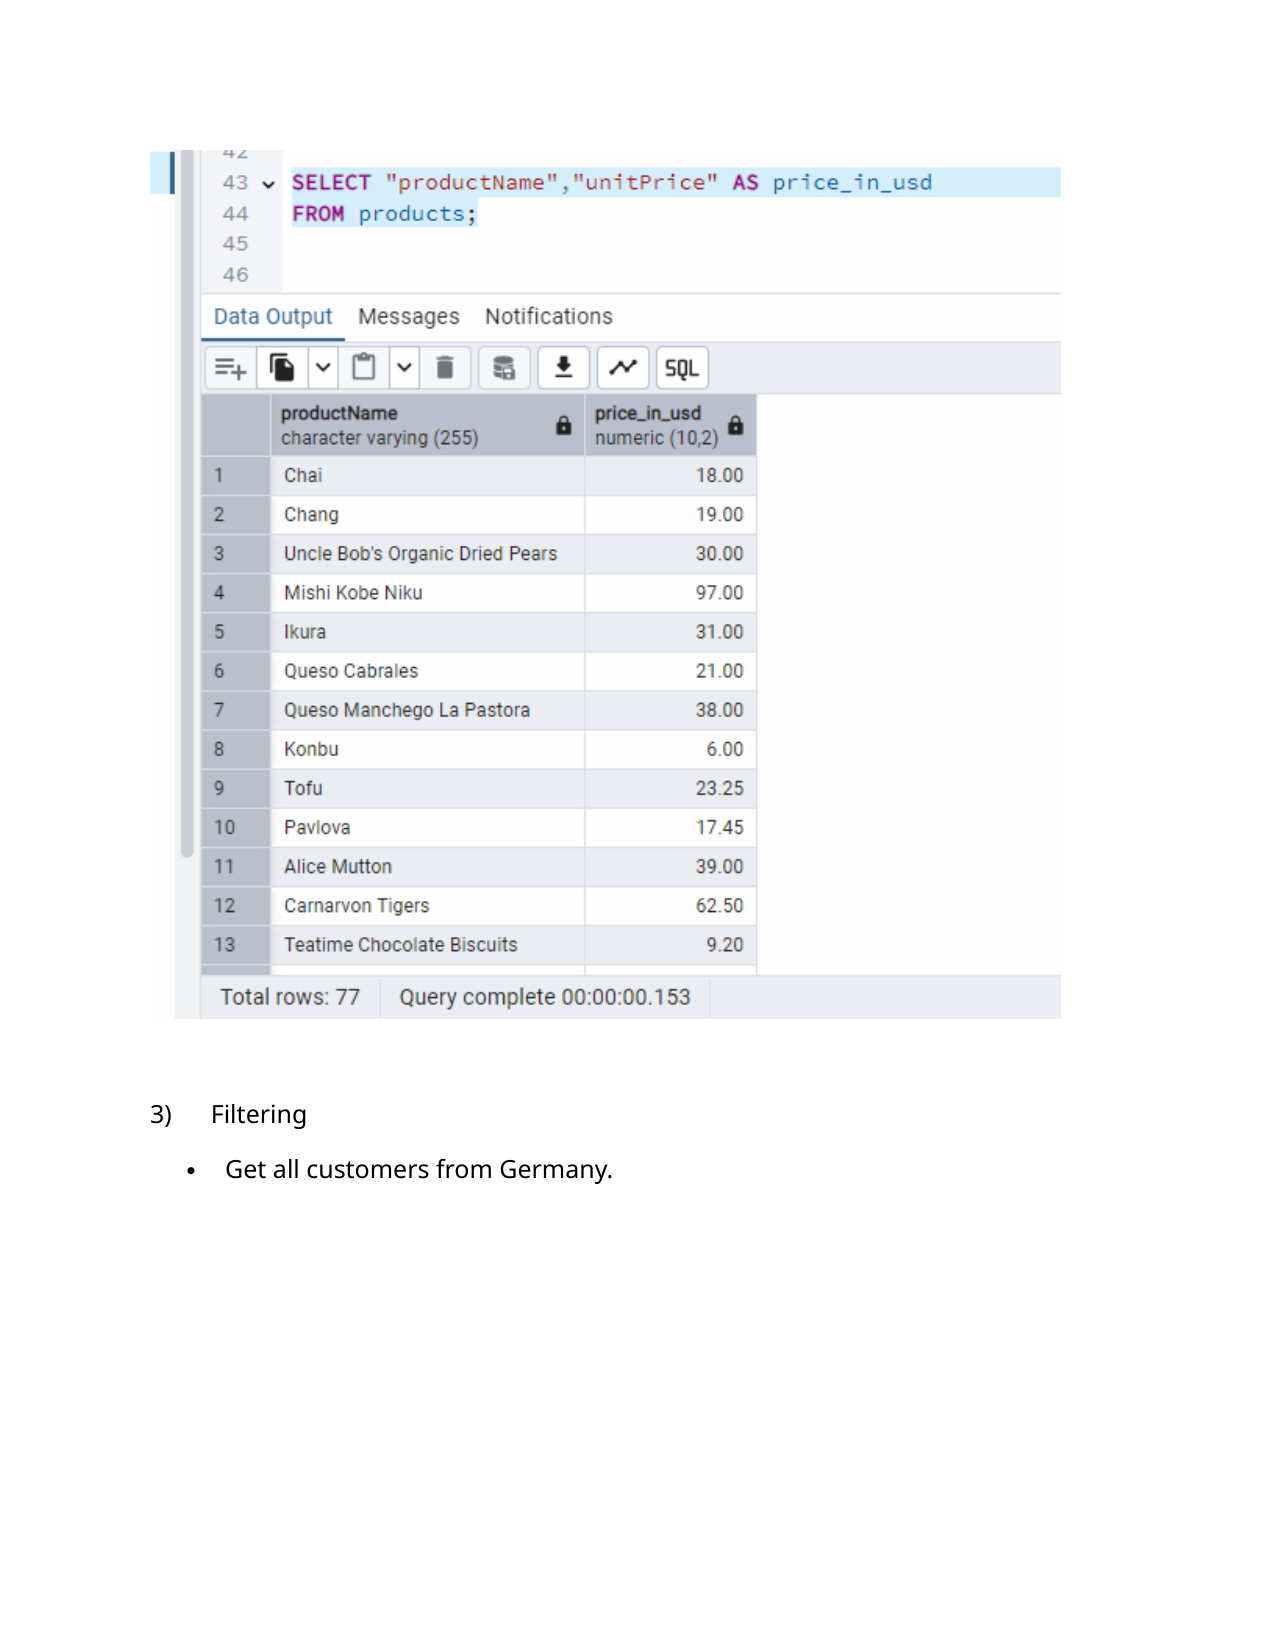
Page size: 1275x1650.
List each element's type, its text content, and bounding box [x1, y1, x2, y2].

picture [150, 150, 1061, 1019]
text 3) Filtering [150, 1096, 1125, 1130]
list Get all customers from Germany. [187, 1152, 1125, 1186]
